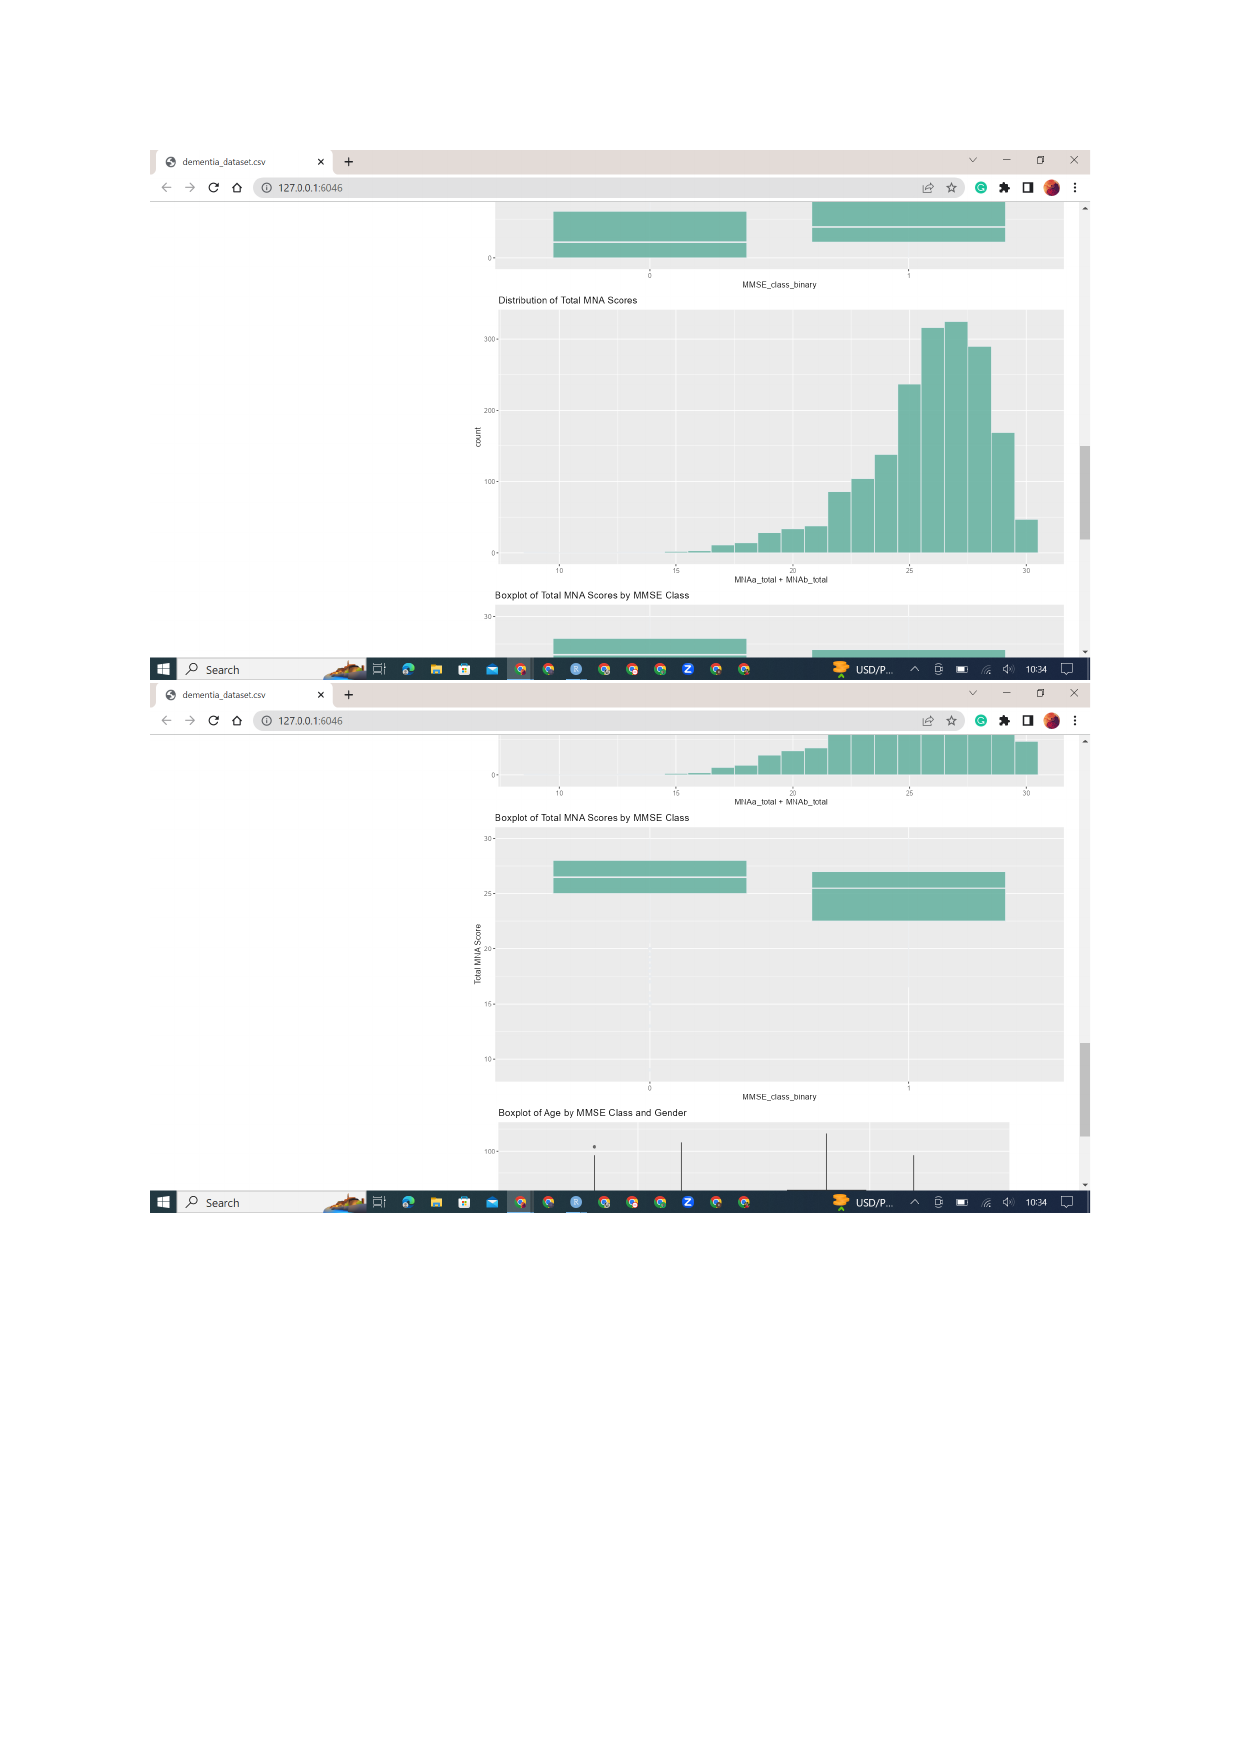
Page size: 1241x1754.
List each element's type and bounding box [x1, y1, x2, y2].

picture [150, 683, 1091, 1213]
picture [150, 150, 1091, 680]
